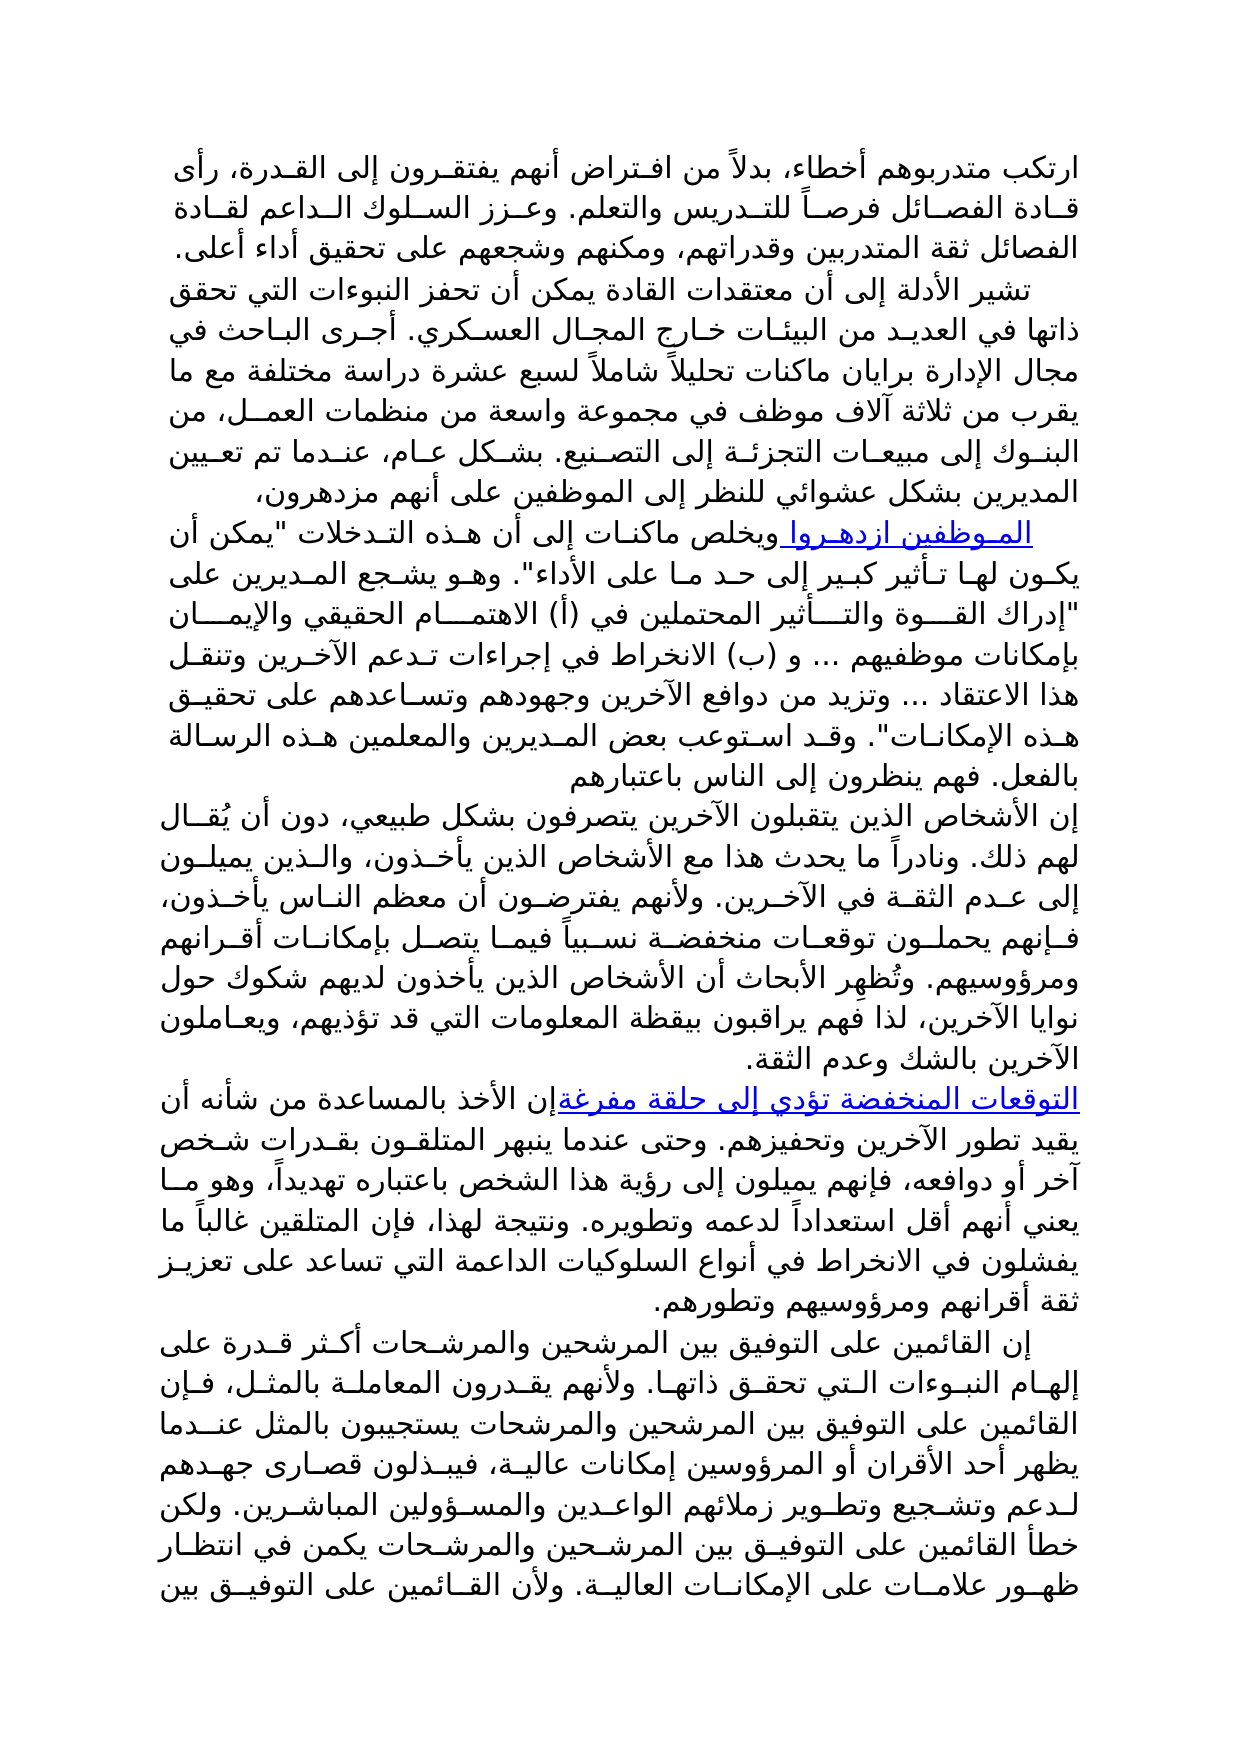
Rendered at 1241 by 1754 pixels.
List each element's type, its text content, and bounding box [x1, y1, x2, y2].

text تشير الأدلة إلى أن معتقدات القادة يمكن أن تحفز النبوءات التي تحقق ذاتها في العديد من البيئات خارج المجال العسكري. أجرى الباحث في مجال الإدارة برايان ماكنات تحليلاً شاملاً لسبع عشرة دراسة مختلفة مع ما يقرب من ثلاثة آلاف موظف في مجموعة واسعة من منظمات العمل، من البنوك إلى مبيعات التجزئة إلى التصنيع. بشكل عام، عندما تم تعيين المديرين بشكل عشوائي للنظر إلى الموظفين على أنهم مزدهرون، [168, 272, 1080, 509]
text التوقعات المنخفضة تؤدي إلى حلقة مفرغةإن الأخذ بالمساعدة من شأنه أن يقيد تطور الآخرين وتحفيزهم. وحتى عندما ينبهر المتلقون بقدرات شخص آخر أو دوافعه، فإنهم يميلون إلى رؤية هذا الشخص باعتباره تهديداً، وهو ما يعني أنهم أقل استعداداً لدعمه وتطويره. ونتيجة لهذا، فإن المتلقين غالباً ما يفشلون في الانخراط في أنواع السلوكيات الداعمة التي تساعد على تعزيز ثقة أقرانهم ومرؤوسيهم وتطورهم. [159, 1082, 1080, 1319]
text الموظفين ازدهروا ويخلص ماكنات إلى أن هذه التدخلات "يمكن أن يكون لها تأثير كبير إلى حد ما على الأداء". وهو يشجع المديرين على "إدراك القوة والتأثير المحتملين في (أ) الاهتمام الحقيقي والإيمان بإمكانات موظفيهم ... و (ب) الانخراط في إجراءات تدعم الآخرين وتنقل هذا الاعتقاد ... وتزيد من دوافع الآخرين وجهودهم وتساعدهم على تحقيق هذه الإمكانات". وقد استوعب بعض المديرين والمعلمين هذه الرسالة بالفعل. فهم ينظرون إلى الناس باعتبارهم [168, 516, 1080, 793]
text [173, 150, 1079, 266]
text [159, 1325, 1080, 1603]
text إن الأشخاص الذين يتقبلون الآخرين يتصرفون بشكل طبيعي، دون أن يُقال لهم ذلك. ونادراً ما يحدث هذا مع الأشخاص الذين يأخذون، والذين يميلون إلى عدم الثقة في الآخرين. ولأنهم يفترضون أن معظم الناس يأخذون، فإنهم يحملون توقعات منخفضة نسبياً فيما يتصل بإمكانات أقرانهم ومرؤوسيهم. وتُظهِر الأبحاث أن الأشخاص الذين يأخذون لديهم شكوك حول نوايا الآخرين، لذا فهم يراقبون بيقظة المعلومات التي قد تؤذيهم، ويعاملون الآخرين بالشك وعدم الثقة. [159, 799, 1080, 1076]
